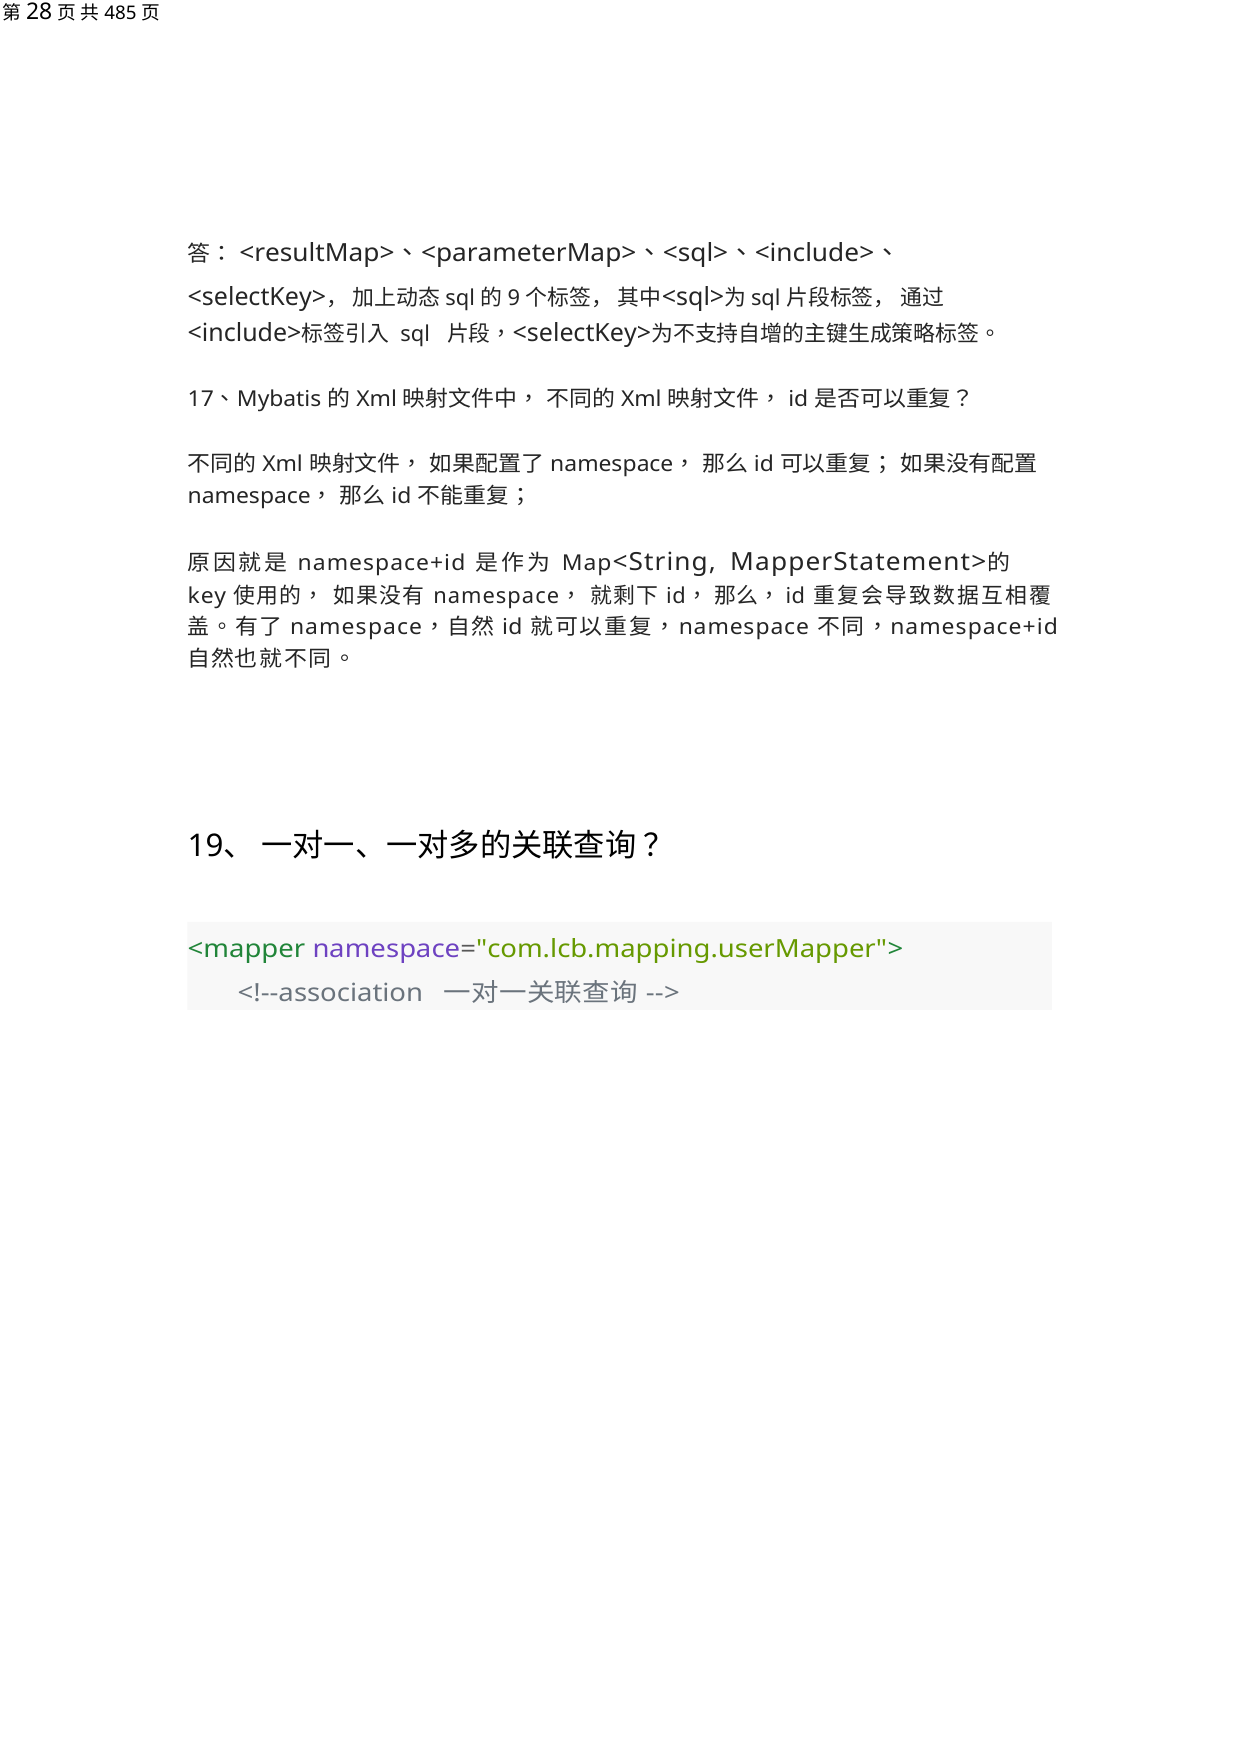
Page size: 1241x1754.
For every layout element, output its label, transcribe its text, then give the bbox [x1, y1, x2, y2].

text 17、Mybatis 的 Xml 映射文件中， 不同的 Xml 映射文件， id 是否可以重复？ [187, 383, 1101, 412]
text <include>标签引入 sql 片段，<selectKey>为不支持自增的主键生成策略标签。 [187, 314, 1041, 348]
text <selectKey>， 加上动态 sql 的 9 个标签， 其中<sql>为 sql 片段标签， 通过 [187, 270, 1101, 314]
subtitle 19、 一对一、一对多的关联查询 ？ [187, 821, 1101, 866]
text 不同的 Xml 映射文件， 如果配置了 namespace， 那么 id 可以重复； 如果没有配置 namespace， 那么 id 不能重复； [187, 448, 1046, 510]
text 答： <resultMap>、<parameterMap>、<sql>、<include>、 [187, 225, 1101, 270]
text 原因就是 namespace+id 是作为 Map<String, MapperStatement>的 key 使用的， 如果没有 namespace， 就剩下 id， 那么， id 重复会导致数据互相覆盖。有了 namespace，自然 id 就可以重复，namespace 不同，namespace+id 自然也就不同。 [187, 544, 1060, 672]
